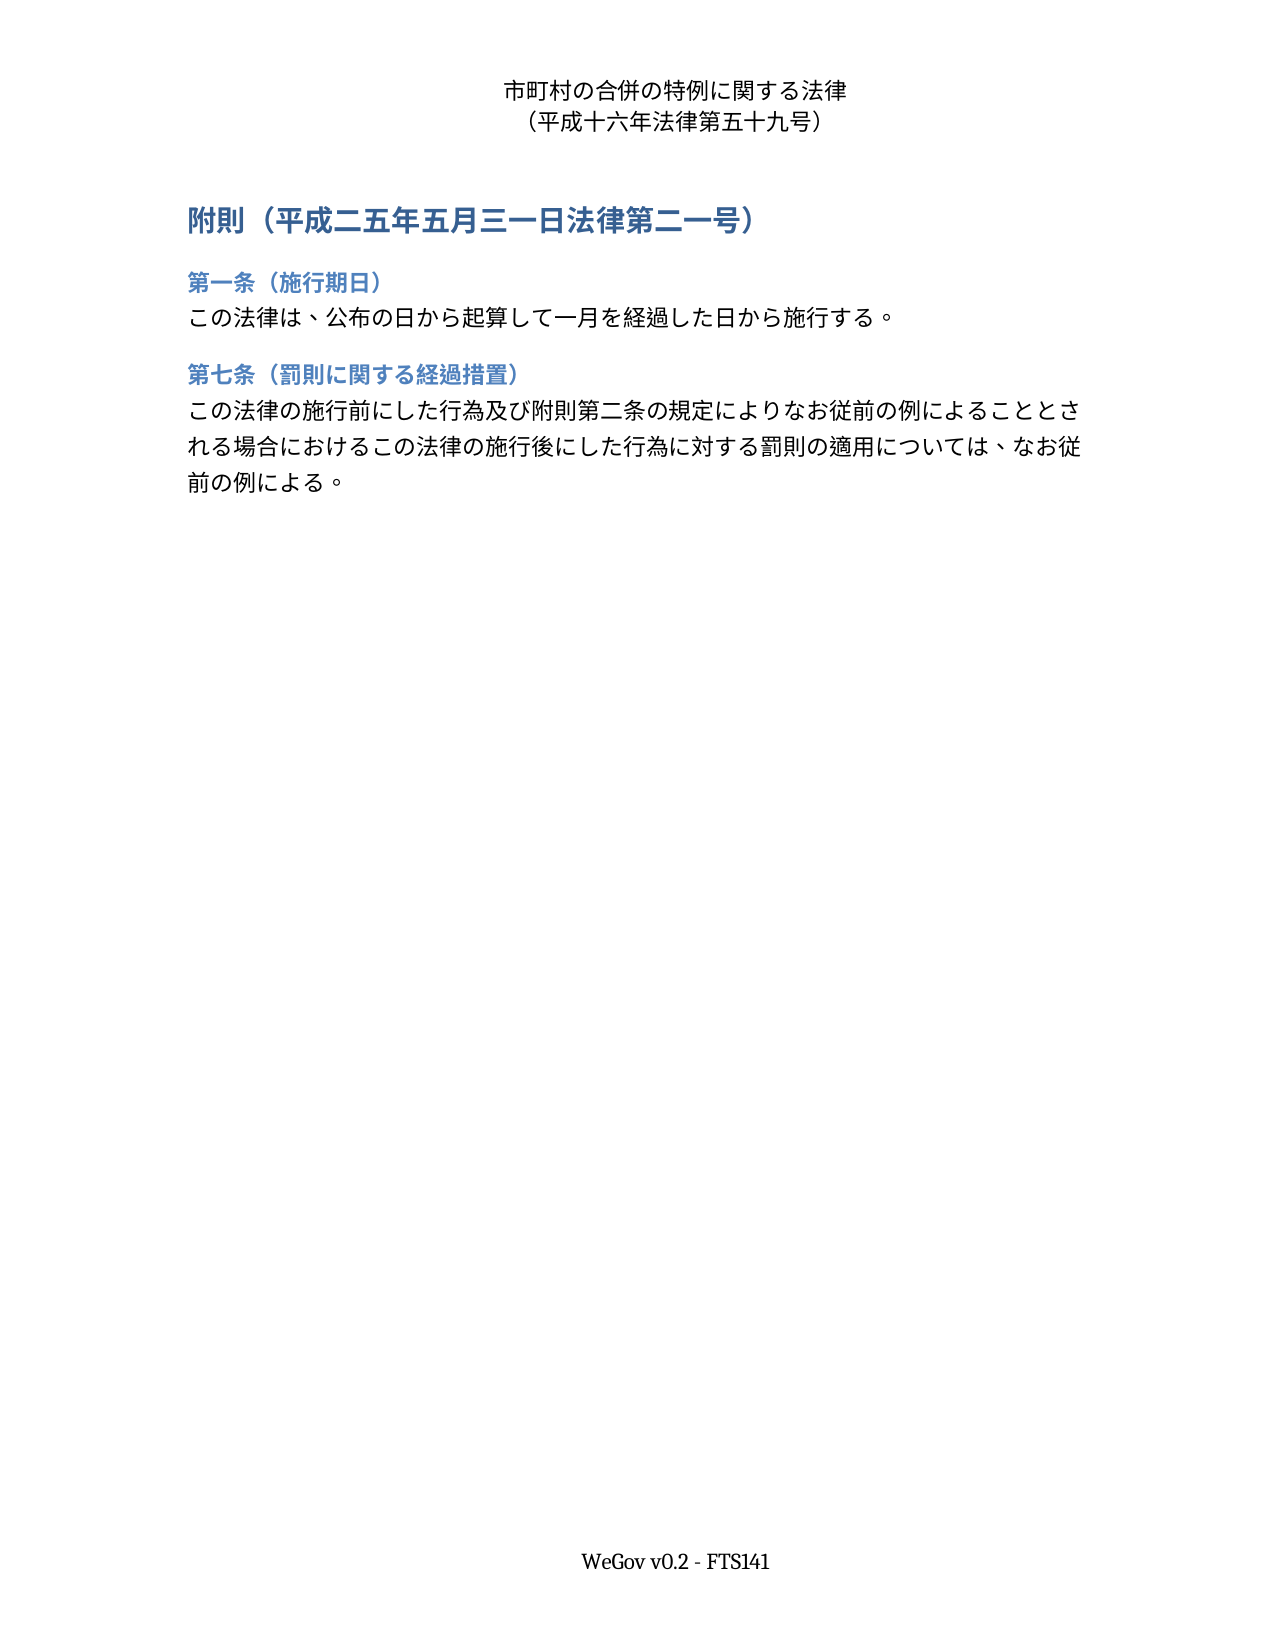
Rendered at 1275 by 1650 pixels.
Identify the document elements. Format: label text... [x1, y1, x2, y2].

text この法律は、公布の日から起算して一月を経過した日から施行する。 [187, 302, 1087, 334]
subtitle 第一条（施行期日） [187, 266, 1087, 298]
subtitle 附則（平成二五年五月三一日法律第二一号） [187, 200, 1087, 240]
text この法律の施行前にした行為及び附則第二条の規定によりなお従前の例によることとされる場合におけるこの法律の施行後にした行為に対する罰則の適用については、なお従前の例による。 [187, 395, 1087, 498]
subtitle 第七条（罰則に関する経過措置） [187, 359, 1087, 390]
